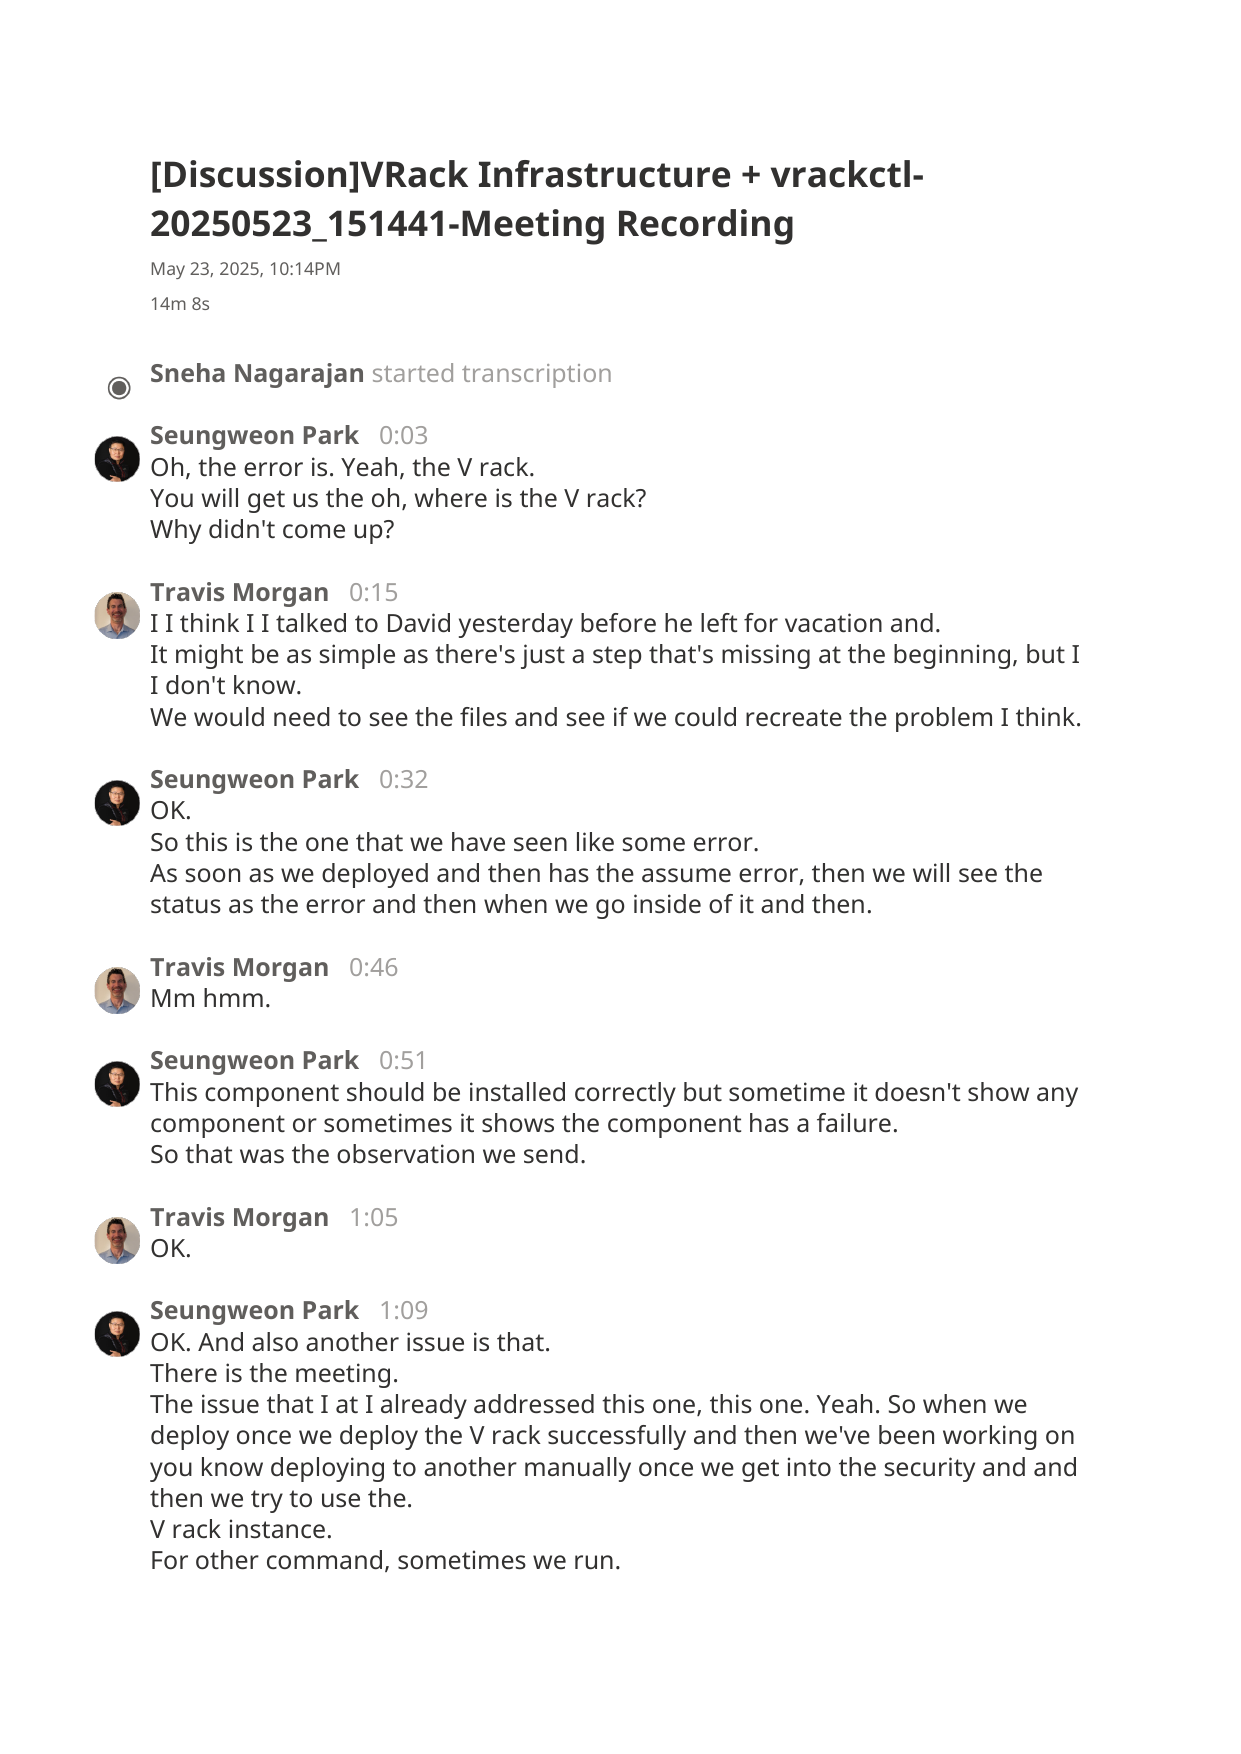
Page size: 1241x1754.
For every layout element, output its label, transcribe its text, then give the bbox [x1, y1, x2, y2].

picture [94, 1311, 140, 1357]
text 14m 8s [150, 291, 1090, 316]
text [Discussion]VRack Infrastructure + vrackctl-20250523_151441-Meeting Recording [150, 150, 1090, 246]
picture [94, 967, 140, 1014]
picture [94, 436, 140, 482]
text Travis Morgan 0:46 Mm hmm. [150, 920, 1090, 1013]
text May 23, 2025, 10:14PM [150, 257, 1090, 281]
text Seungweon Park 0:03 Oh, the error is. Yeah, the V rack. You will get us the oh, where is the V rack? Why didn't come up? [150, 388, 1090, 545]
text Seungweon Park 0:51 This component should be installed correctly but sometime it doesn't show any component or sometimes it shows the component has a failure. So that was the observation we send. [150, 1013, 1090, 1170]
picture [94, 592, 140, 639]
picture [94, 780, 140, 826]
picture [102, 371, 137, 406]
text Travis Morgan 1:05 OK. [150, 1170, 1090, 1263]
picture [94, 1217, 140, 1264]
text Travis Morgan 0:15 I I think I I talked to David yesterday before he left for vacation and. It might be as simple as there's just a step that's missing at the beginning, but I I don't know. We would need to see the files and see if we could recreate the problem I think. [150, 545, 1090, 732]
text Sneha Nagarajan started transcription [150, 326, 1090, 388]
text Seungweon Park 0:32 OK. So this is the one that we have seen like some error. As soon as we deployed and then has the assume error, then we will see the status as the error and then when we go inside of it and then. [150, 732, 1090, 920]
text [150, 1263, 1090, 1576]
picture [94, 1061, 140, 1107]
